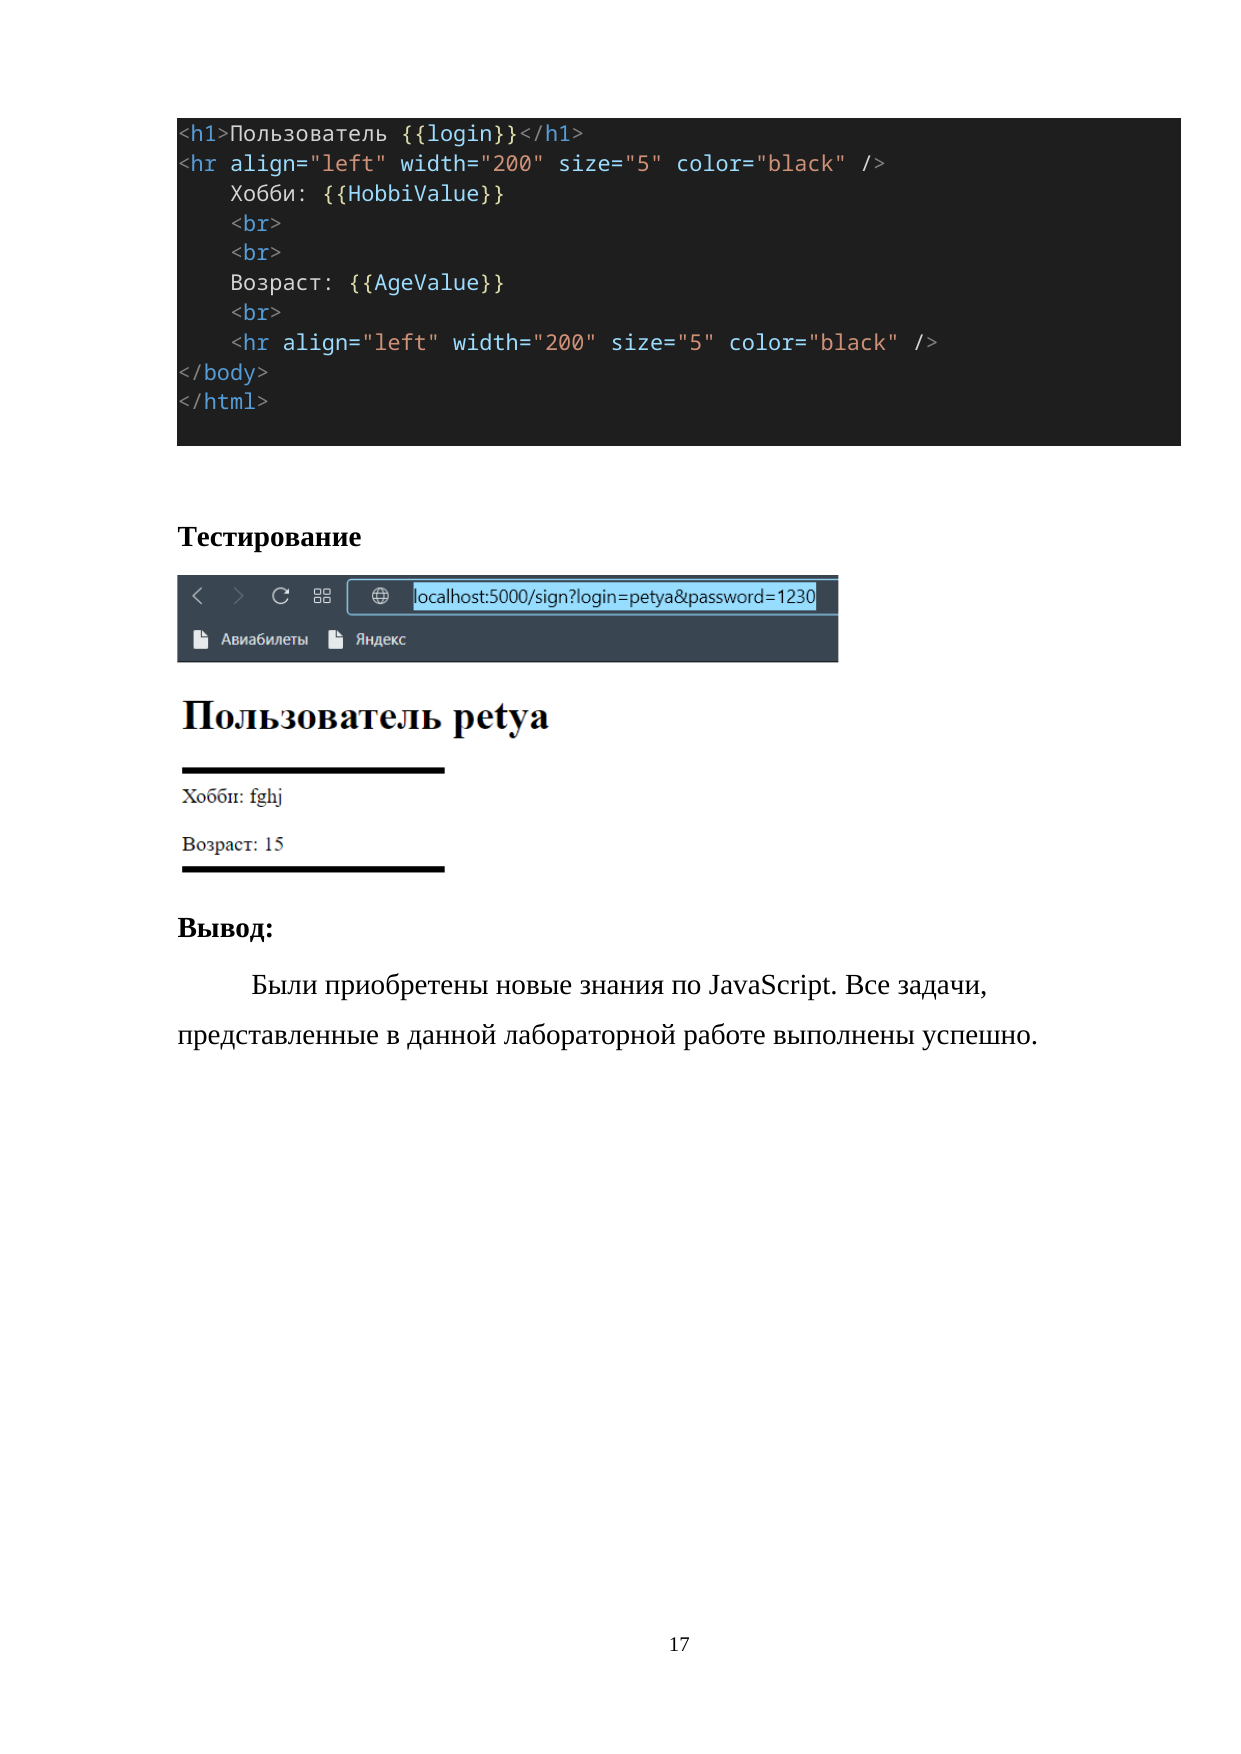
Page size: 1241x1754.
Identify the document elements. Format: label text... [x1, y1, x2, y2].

text </html> [177, 386, 1181, 416]
text <br> [177, 237, 1181, 267]
text Были приобретены новые знания по JavaScript. Все задачи, представленные в данной лабораторной работе выполнены успешно. [177, 967, 1181, 1051]
text Хобби: {{HobbiValue}} [177, 178, 1181, 207]
text <br> [177, 207, 1181, 237]
text <br> [177, 297, 1181, 327]
text <h1>Пользователь {{login}}</h1> [177, 118, 1181, 148]
text <hr align="left" width="200" size="5" color="black" /> [177, 327, 1181, 356]
text </body> [177, 356, 1181, 386]
text Возраст: {{AgeValue}} [177, 267, 1181, 297]
picture [177, 575, 839, 886]
text <hr align="left" width="200" size="5" color="black" /> [177, 148, 1181, 178]
subtitle Вывод: [177, 910, 1181, 944]
subtitle Тестирование [177, 519, 1181, 552]
